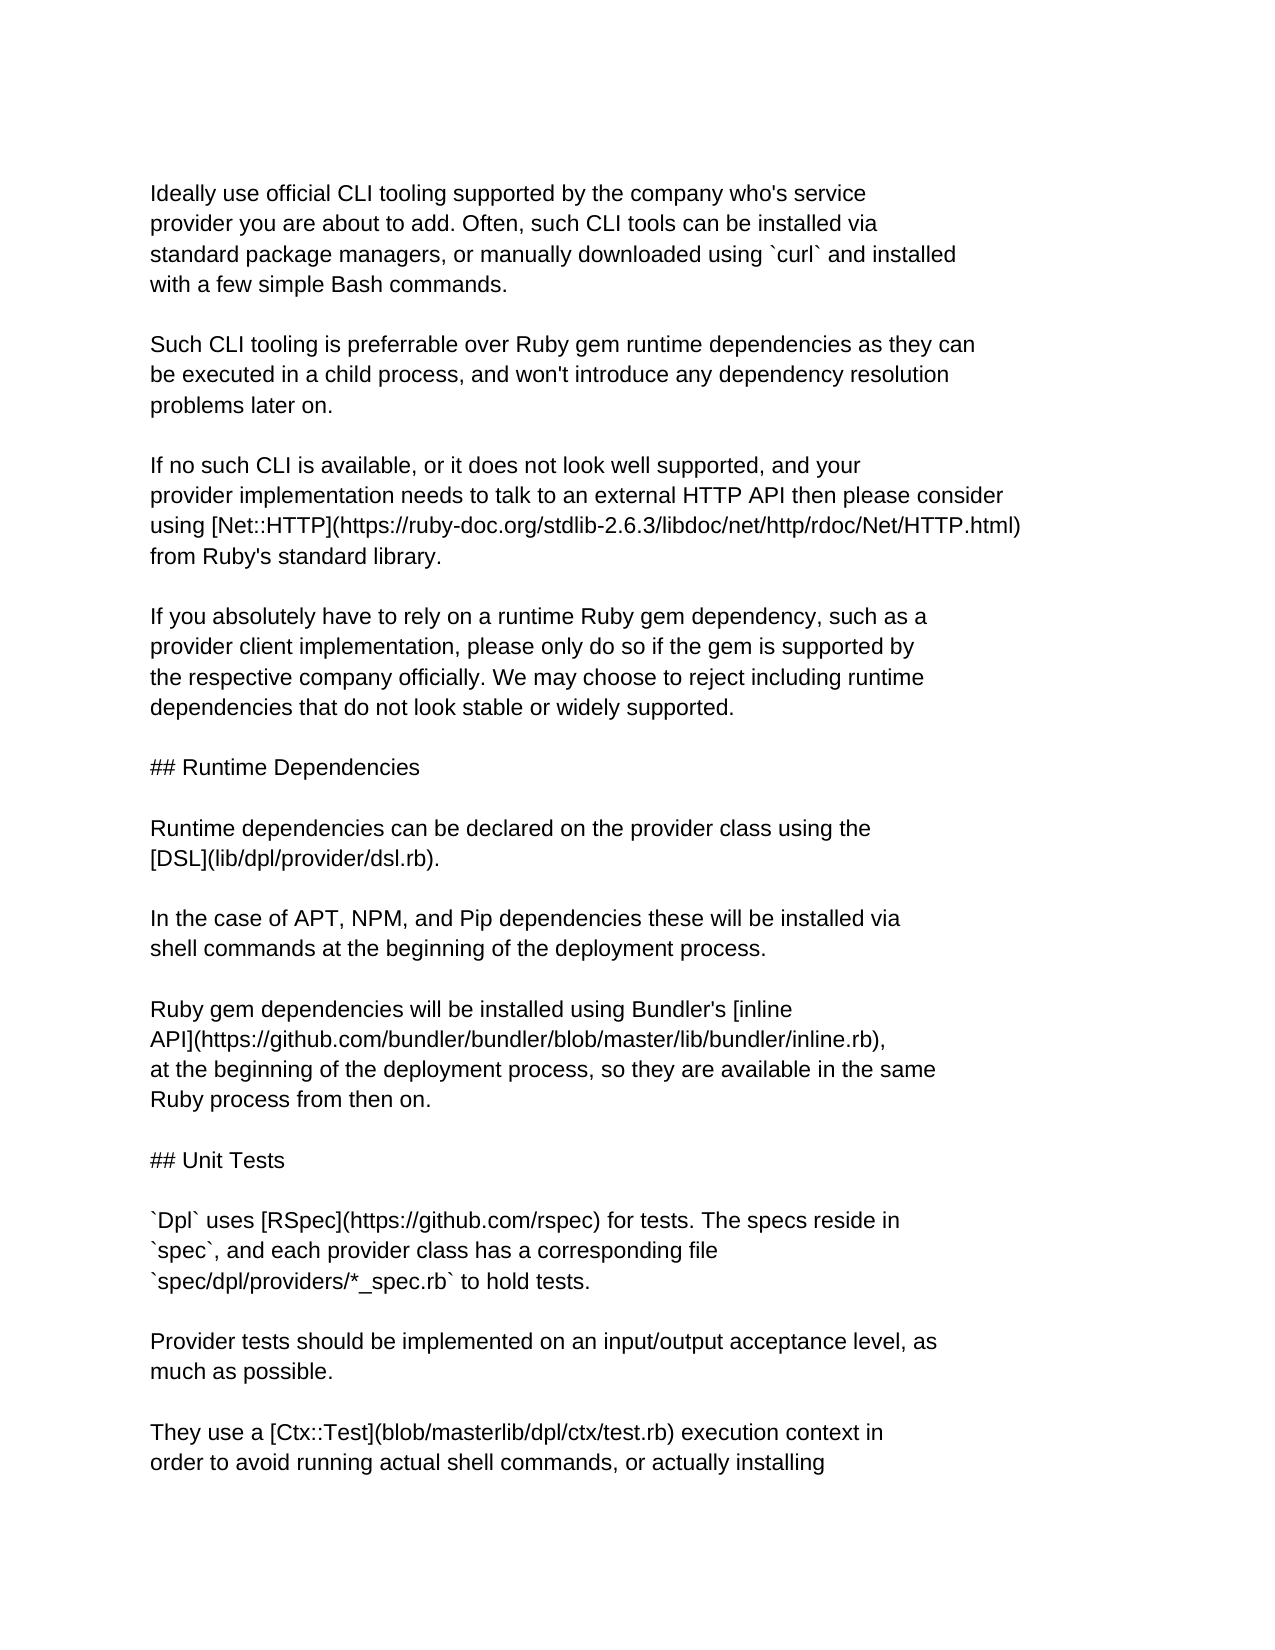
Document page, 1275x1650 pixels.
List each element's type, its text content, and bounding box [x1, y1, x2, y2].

text much as possible. [150, 1358, 1125, 1385]
text provider you are about to add. Often, such CLI tools can be installed via [150, 210, 1125, 237]
text In the case of APT, NPM, and Pip dependencies these will be installed via [150, 905, 1125, 932]
text `spec/dpl/providers/*_spec.rb` to hold tests. [150, 1268, 1125, 1294]
text provider implementation needs to talk to an external HTTP API then please consider [150, 482, 1125, 509]
text be executed in a child process, and won't introduce any dependency resolution [150, 361, 1125, 388]
text from Ruby's standard library. [150, 543, 1125, 569]
text [DSL](lib/dpl/provider/dsl.rb). [150, 845, 1125, 871]
text Provider tests should be implemented on an input/output acceptance level, as [150, 1328, 1125, 1354]
text They use a [Ctx::Test](blob/masterlib/dpl/ctx/test.rb) execution context in [150, 1419, 1125, 1445]
text Ideally use official CLI tooling supported by the company who's service [150, 180, 1125, 207]
text with a few simple Bash commands. [150, 271, 1125, 297]
text Ruby gem dependencies will be installed using Bundler's [inline API](https://github.com/bundler/bundler/blob/master/lib/bundler/inline.rb), [150, 996, 1125, 1052]
text Runtime dependencies can be declared on the provider class using the [150, 814, 1125, 841]
text problems later on. [150, 392, 1125, 418]
text shell commands at the beginning of the deployment process. [150, 935, 1125, 962]
text order to avoid running actual shell commands, or actually installing [150, 1449, 1125, 1475]
text `spec`, and each provider class has a corresponding file [150, 1237, 1125, 1264]
text provider client implementation, please only do so if the gem is supported by [150, 633, 1125, 660]
text using [Net::HTTP](https://ruby-doc.org/stdlib-2.6.3/libdoc/net/http/rdoc/Net/HTTP.html) [150, 512, 1125, 539]
text ## Runtime Dependencies [150, 754, 1125, 781]
text Ruby process from then on. [150, 1086, 1125, 1113]
text Such CLI tooling is preferrable over Ruby gem runtime dependencies as they can [150, 331, 1125, 358]
text `Dpl` uses [RSpec](https://github.com/rspec) for tests. The specs reside in [150, 1207, 1125, 1234]
text dependencies that do not look stable or widely supported. [150, 694, 1125, 720]
text at the beginning of the deployment process, so they are available in the same [150, 1056, 1125, 1083]
text ## Unit Tests [150, 1147, 1125, 1173]
text standard package managers, or manually downloaded using `curl` and installed [150, 241, 1125, 267]
text If no such CLI is available, or it does not look well supported, and your [150, 452, 1125, 478]
text If you absolutely have to rely on a runtime Ruby gem dependency, such as a [150, 603, 1125, 629]
text the respective company officially. We may choose to reject including runtime [150, 663, 1125, 690]
